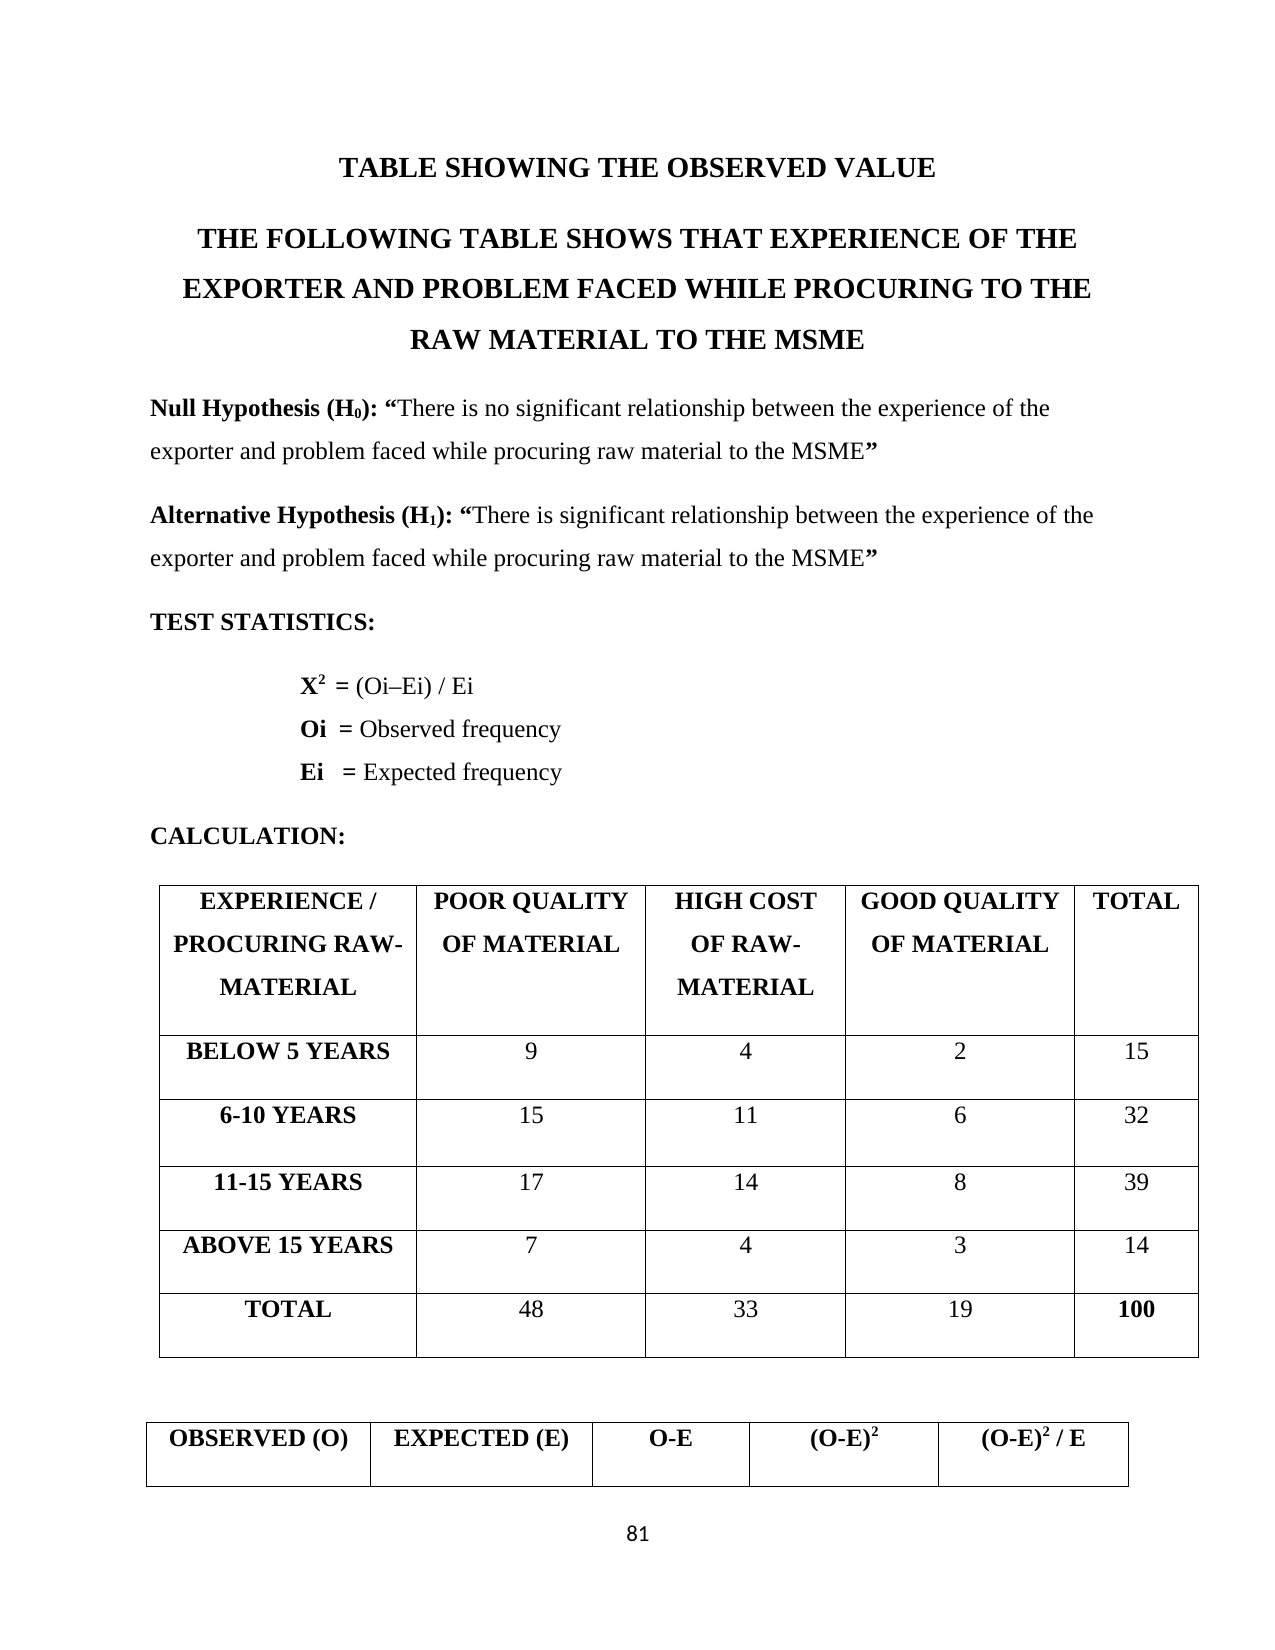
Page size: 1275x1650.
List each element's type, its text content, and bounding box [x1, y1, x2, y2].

table_cell ABOVE 15 YEARS [160, 1231, 416, 1293]
list Oi = Observed frequency [234, 714, 1125, 743]
table_header EXPECTED (E) [371, 1423, 592, 1486]
table_cell 8 [846, 1167, 1074, 1229]
table_cell 14 [646, 1167, 845, 1229]
table_cell 15 [1075, 1036, 1198, 1099]
text Null Hypothesis (H0): “There is no significant relationship between the experience of the exporter and problem faced while procuring raw material to the MSME” [150, 393, 1125, 465]
table_cell 4 [646, 1231, 845, 1293]
table_cell TOTAL [160, 1294, 416, 1357]
list X2 = (Oi–Ei) / Ei [234, 671, 1125, 700]
table_header POOR QUALITY OF MATERIAL [417, 886, 645, 1035]
table_header TOTAL [1075, 886, 1198, 1035]
table_cell 33 [646, 1294, 845, 1357]
table_header GOOD QUALITY OF MATERIAL [846, 886, 1074, 1035]
table_header (O-E)2 / E [939, 1423, 1128, 1486]
table_cell 9 [417, 1036, 645, 1099]
table_cell BELOW 5 YEARS [160, 1036, 416, 1099]
text Alternative Hypothesis (H1): “There is significant relationship between the experience of the exporter and problem faced while procuring raw material to the MSME” [150, 500, 1125, 572]
table_header O-E [593, 1423, 749, 1486]
text THE FOLLOWING TABLE SHOWS THAT EXPERIENCE OF THE EXPORTER AND PROBLEM FACED WHILE PROCURING TO THE RAW MATERIAL TO THE MSME [150, 221, 1125, 355]
table_header OBSERVED (O) [147, 1423, 370, 1486]
table_cell 6-10 YEARS [160, 1100, 416, 1166]
list Ei = Expected frequency [234, 757, 1125, 786]
table_cell 11-15 YEARS [160, 1167, 416, 1229]
table_cell 7 [417, 1231, 645, 1293]
table_cell 19 [846, 1294, 1074, 1357]
table_cell 48 [417, 1294, 645, 1357]
table_header HIGH COST OF RAW-MATERIAL [646, 886, 845, 1035]
table_cell 6 [846, 1100, 1074, 1166]
table_header EXPERIENCE / PROCURING RAW-MATERIAL [160, 886, 416, 1035]
text TEST STATISTICS: [150, 607, 1125, 636]
table_cell 15 [417, 1100, 645, 1166]
table_cell 32 [1075, 1100, 1198, 1166]
table_cell 11 [646, 1100, 845, 1166]
table_header (O-E)2 [750, 1423, 938, 1486]
text TABLE SHOWING THE OBSERVED VALUE [150, 150, 1125, 183]
table_cell 100 [1075, 1294, 1198, 1357]
text CALCULATION: [150, 821, 1125, 850]
table_cell 14 [1075, 1231, 1198, 1293]
table_cell 2 [846, 1036, 1074, 1099]
table_cell 4 [646, 1036, 845, 1099]
table_cell 3 [846, 1231, 1074, 1293]
table_cell 17 [417, 1167, 645, 1229]
table_cell 39 [1075, 1167, 1198, 1229]
